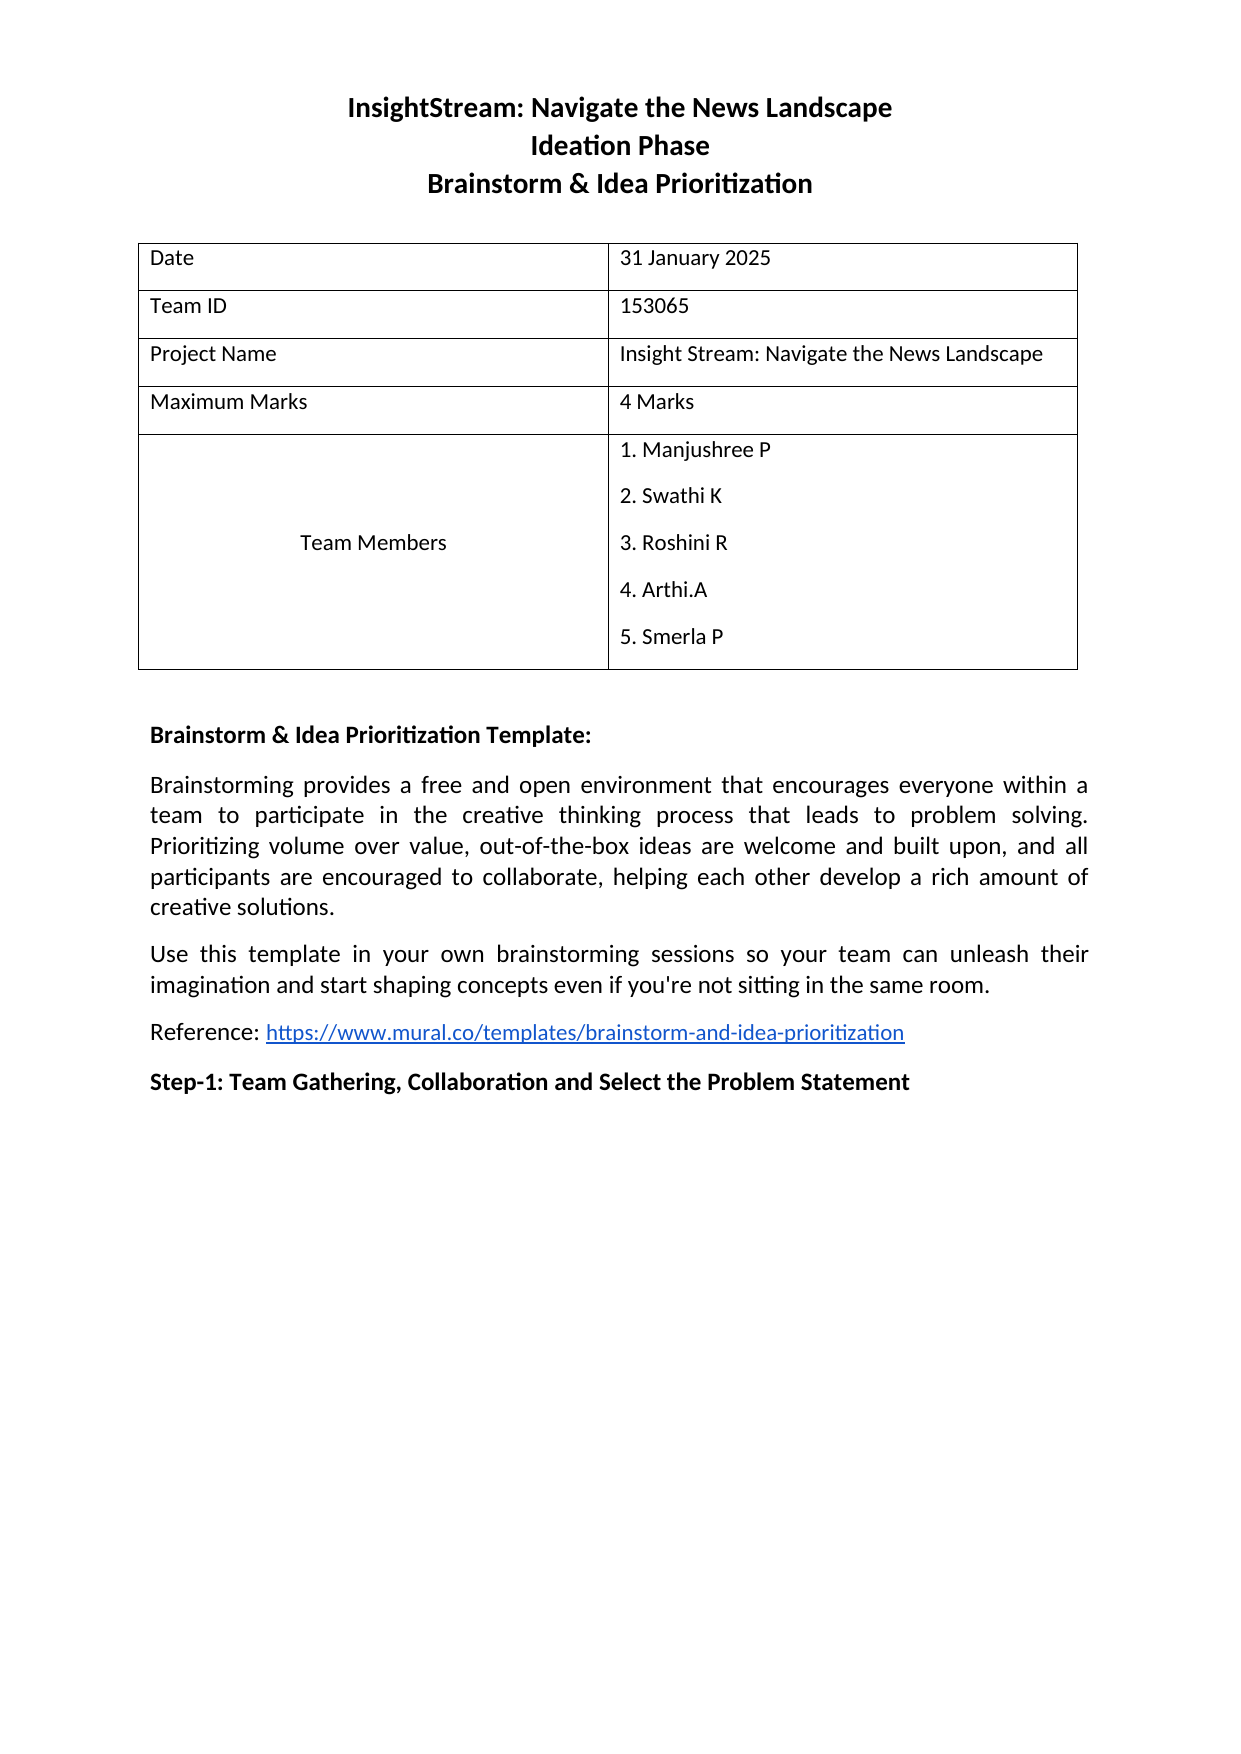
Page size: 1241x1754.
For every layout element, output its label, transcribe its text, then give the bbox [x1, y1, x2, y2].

table_cell Project Name [139, 339, 608, 386]
text Brainstorm & Idea Prioritization [150, 166, 1090, 201]
text InsightStream: Navigate the News Landscape [150, 89, 1090, 124]
text Reference: https://www.mural.co/templates/brainstorm-and-idea-prioritization [150, 1016, 1090, 1047]
table_cell 4 Marks [609, 387, 1077, 434]
table_header 31 January 2025 [609, 244, 1077, 290]
table_cell Maximum Marks [139, 387, 608, 434]
table_cell Team Members [139, 435, 608, 669]
table_header Date [139, 244, 608, 290]
text Brainstorm & Idea Prioritization Template: [150, 719, 1090, 750]
text Use this template in your own brainstorming sessions so your team can unleash their imagination and start shaping concepts even if you're not sitting in the same room. [150, 938, 1090, 999]
text Ideation Phase [150, 127, 1090, 163]
text Brainstorming provides a free and open environment that encourages everyone within a team to participate in the creative thinking process that leads to problem solving. Prioritizing volume over value, out-of-the-box ideas are welcome and built upon, and all participants are encouraged to collaborate, helping each other develop a rich amount of creative solutions. [150, 769, 1090, 922]
table_cell 1. Manjushree P 2. Swathi K 3. Roshini R 4. Arthi.A 5. Smerla P [609, 435, 1077, 669]
text Step-1: Team Gathering, Collaboration and Select the Problem Statement [150, 1066, 1090, 1096]
table_cell 153065 [609, 291, 1077, 338]
table_cell Team ID [139, 291, 608, 338]
table_cell Insight Stream: Navigate the News Landscape [609, 339, 1077, 386]
